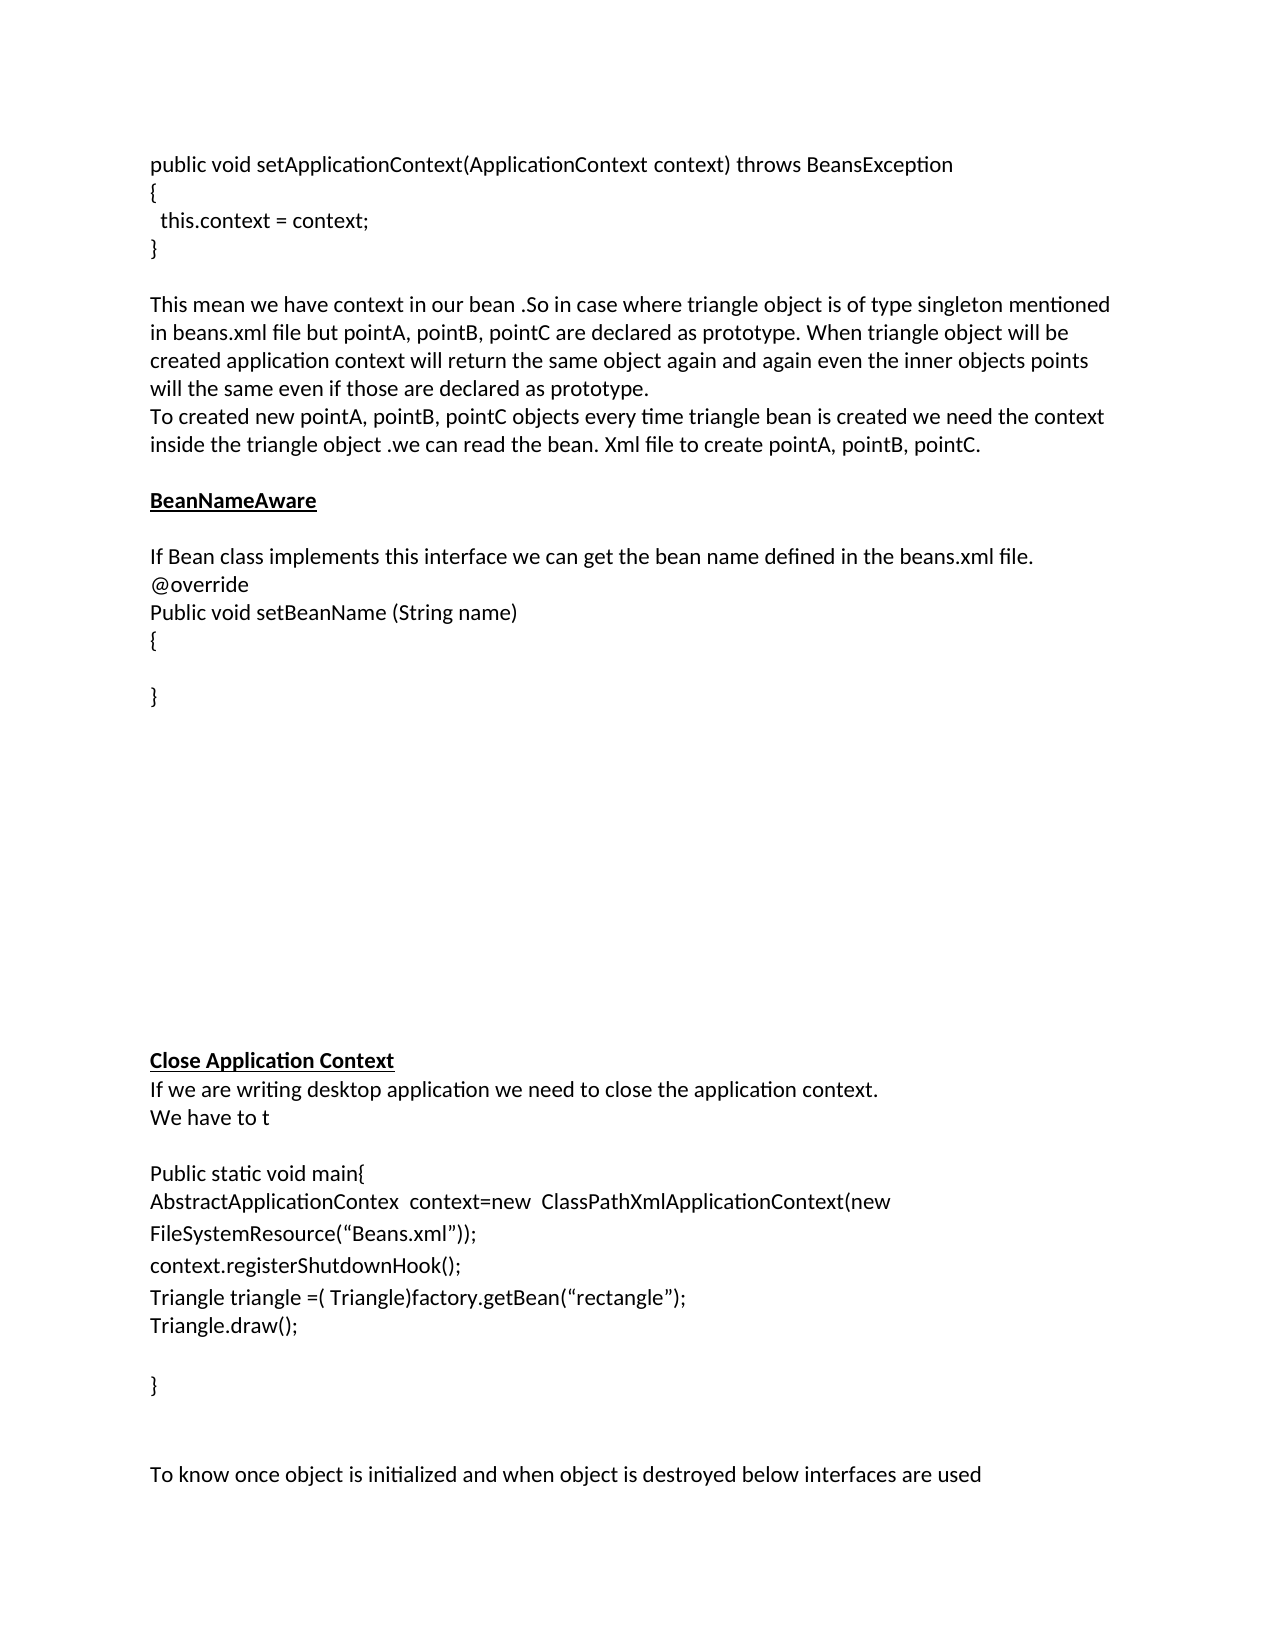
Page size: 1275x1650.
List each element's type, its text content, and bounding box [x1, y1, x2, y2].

text public void setApplicationContext(ApplicationContext context) throws BeansException [150, 150, 1125, 178]
text Public void setBeanName (String name) [150, 598, 1125, 626]
text We have to t [150, 1103, 1125, 1131]
text Close Application Context [150, 1047, 1125, 1075]
text If we are writing desktop application we need to close the application context. [150, 1075, 1125, 1103]
text If Bean class implements this interface we can get the bean name defined in the beans.xml file. [150, 542, 1125, 570]
text Public static void main{ [150, 1159, 1125, 1187]
text To created new pointA, pointB, pointC objects every time triangle bean is created we need the context inside the triangle object .we can read the bean. Xml file to create pointA, pointB, pointC. [150, 402, 1125, 458]
text } [150, 682, 1125, 710]
text context.registerShutdownHook(); [150, 1251, 1125, 1279]
text BeanNameAware [150, 486, 1125, 514]
text { [150, 626, 1125, 654]
text Triangle.draw(); [150, 1311, 1125, 1339]
text } [150, 234, 1125, 262]
text this.context = context; [150, 206, 1125, 234]
text @override [150, 570, 1125, 598]
text Triangle triangle =( Triangle)factory.getBean(“rectangle”); [150, 1283, 1125, 1311]
text This mean we have context in our bean .So in case where triangle object is of type singleton mentioned in beans.xml file but pointA, pointB, pointC are declared as prototype. When triangle object will be created application context will return the same object again and again even the inner objects points will the same even if those are declared as prototype. [150, 290, 1125, 402]
text } [150, 1372, 1125, 1399]
text AbstractApplicationContex context=new ClassPathXmlApplicationContext(new FileSystemResource(“Beans.xml”)); [150, 1187, 1125, 1247]
text { [150, 178, 1125, 206]
text To know once object is initialized and when object is destroyed below interfaces are used [150, 1460, 1125, 1488]
